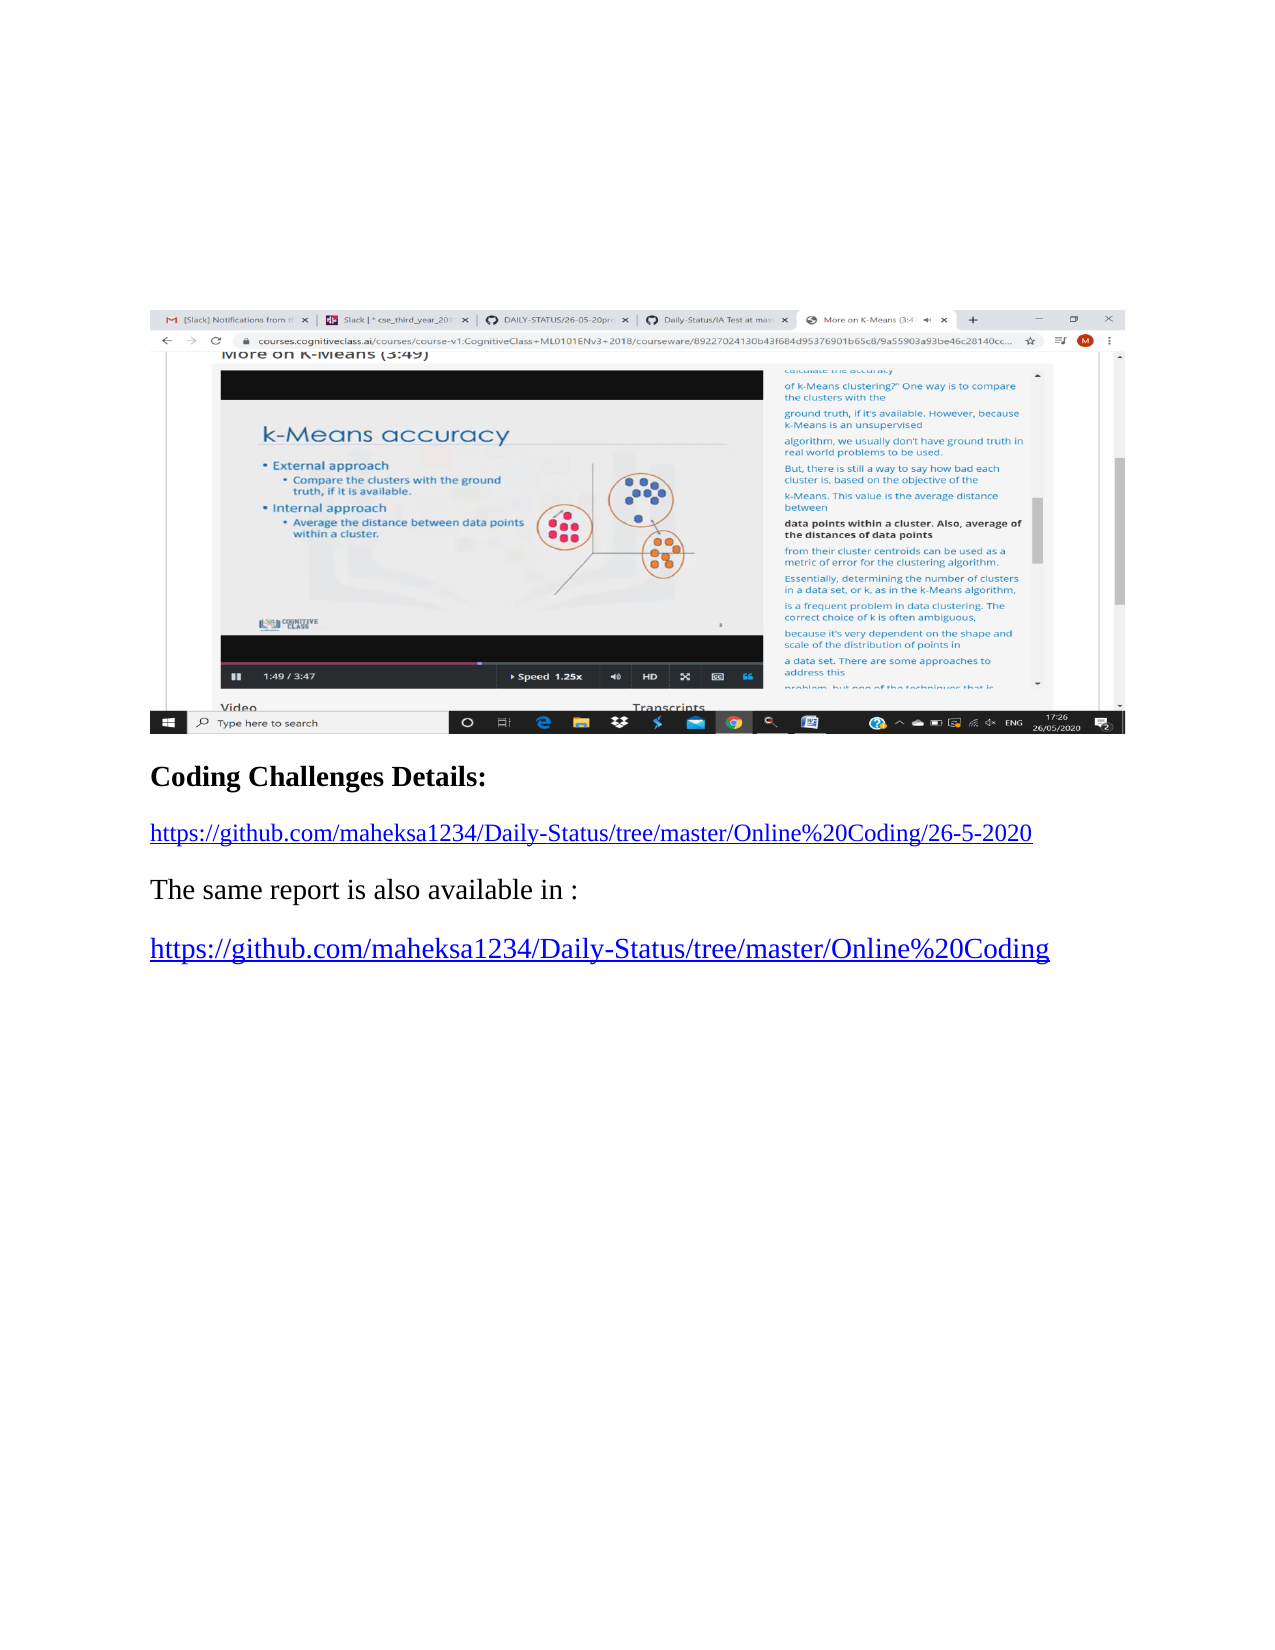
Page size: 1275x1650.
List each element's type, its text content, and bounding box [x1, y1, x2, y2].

picture [150, 310, 1125, 734]
text https://github.com/maheksa1234/Daily-Status/tree/master/Online%20Coding/26-5-2020 [150, 818, 1125, 847]
text https://github.com/maheksa1234/Daily-Status/tree/master/Online%20Coding [150, 931, 1125, 965]
text Coding Challenges Details: [150, 759, 1125, 792]
text The same report is also available in : [150, 872, 1125, 905]
